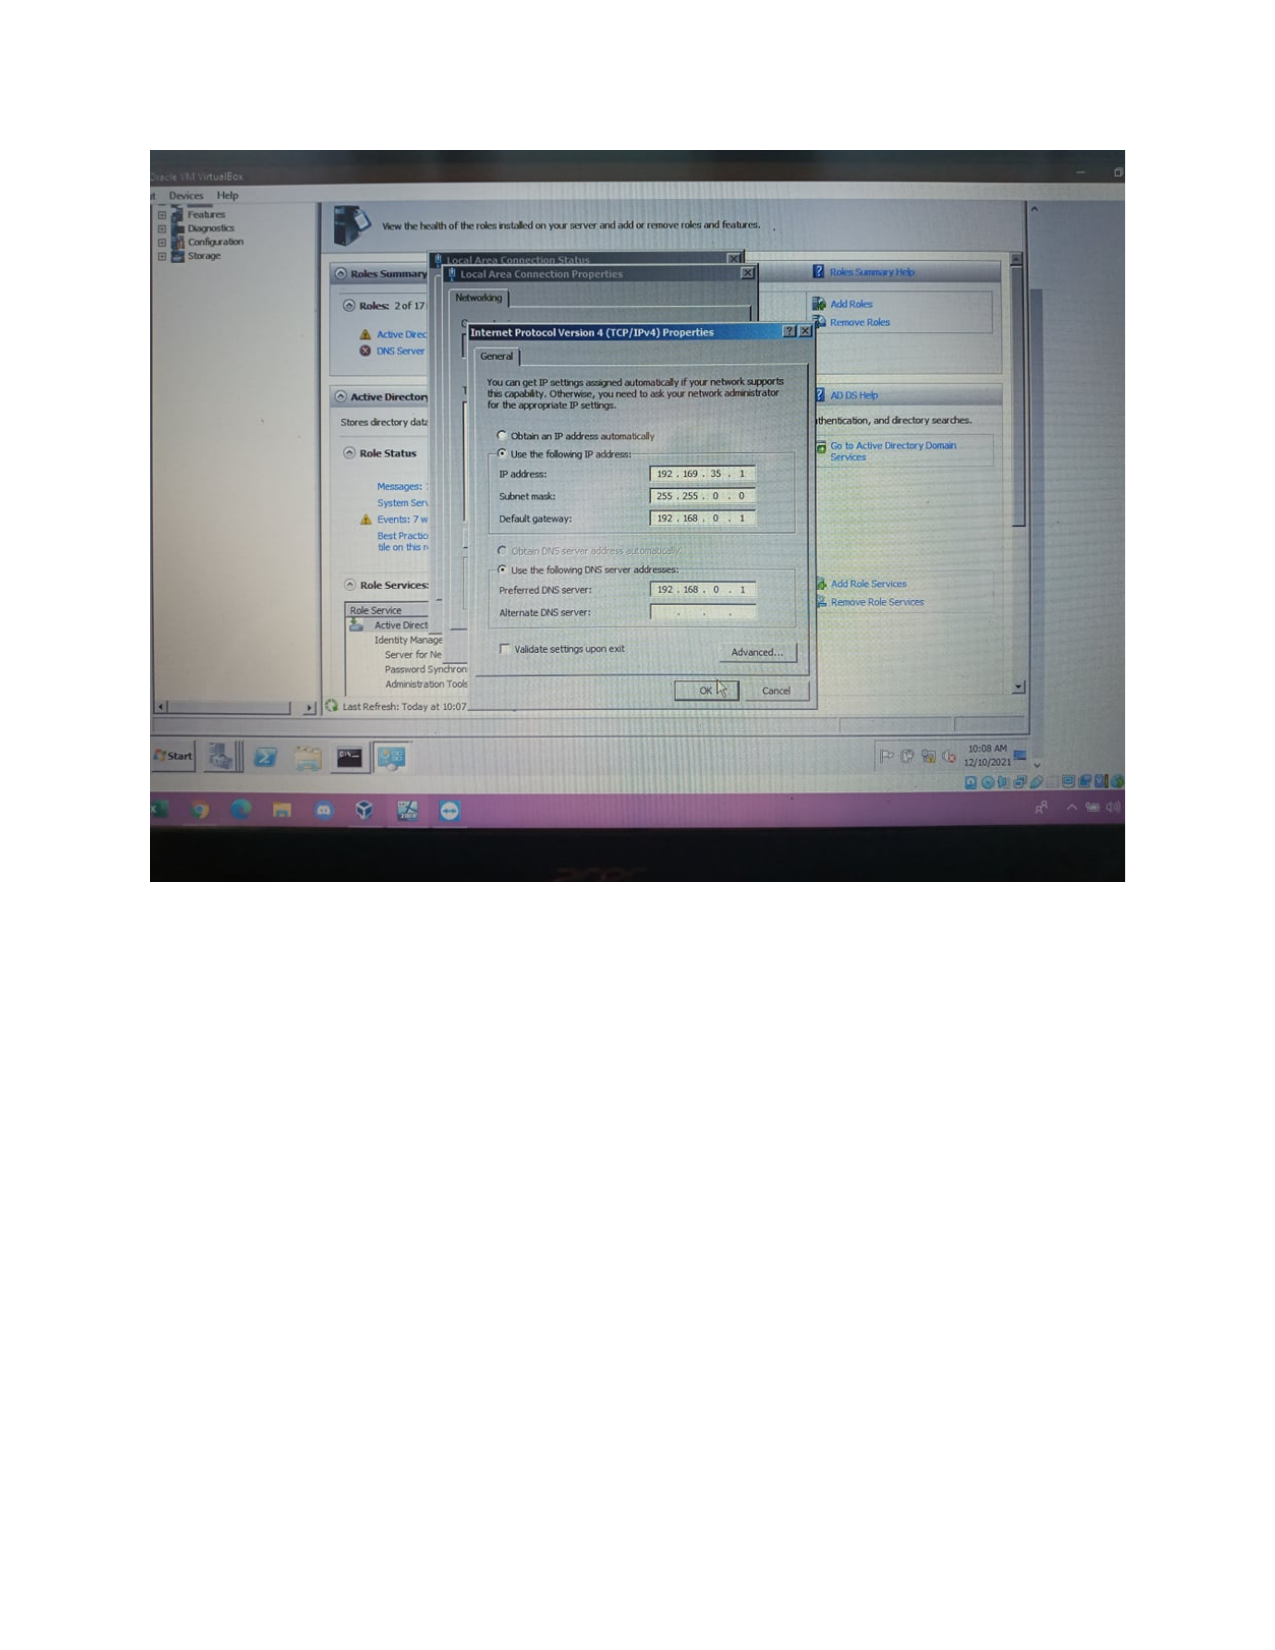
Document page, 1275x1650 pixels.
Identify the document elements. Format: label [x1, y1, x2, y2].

picture [150, 150, 1125, 882]
